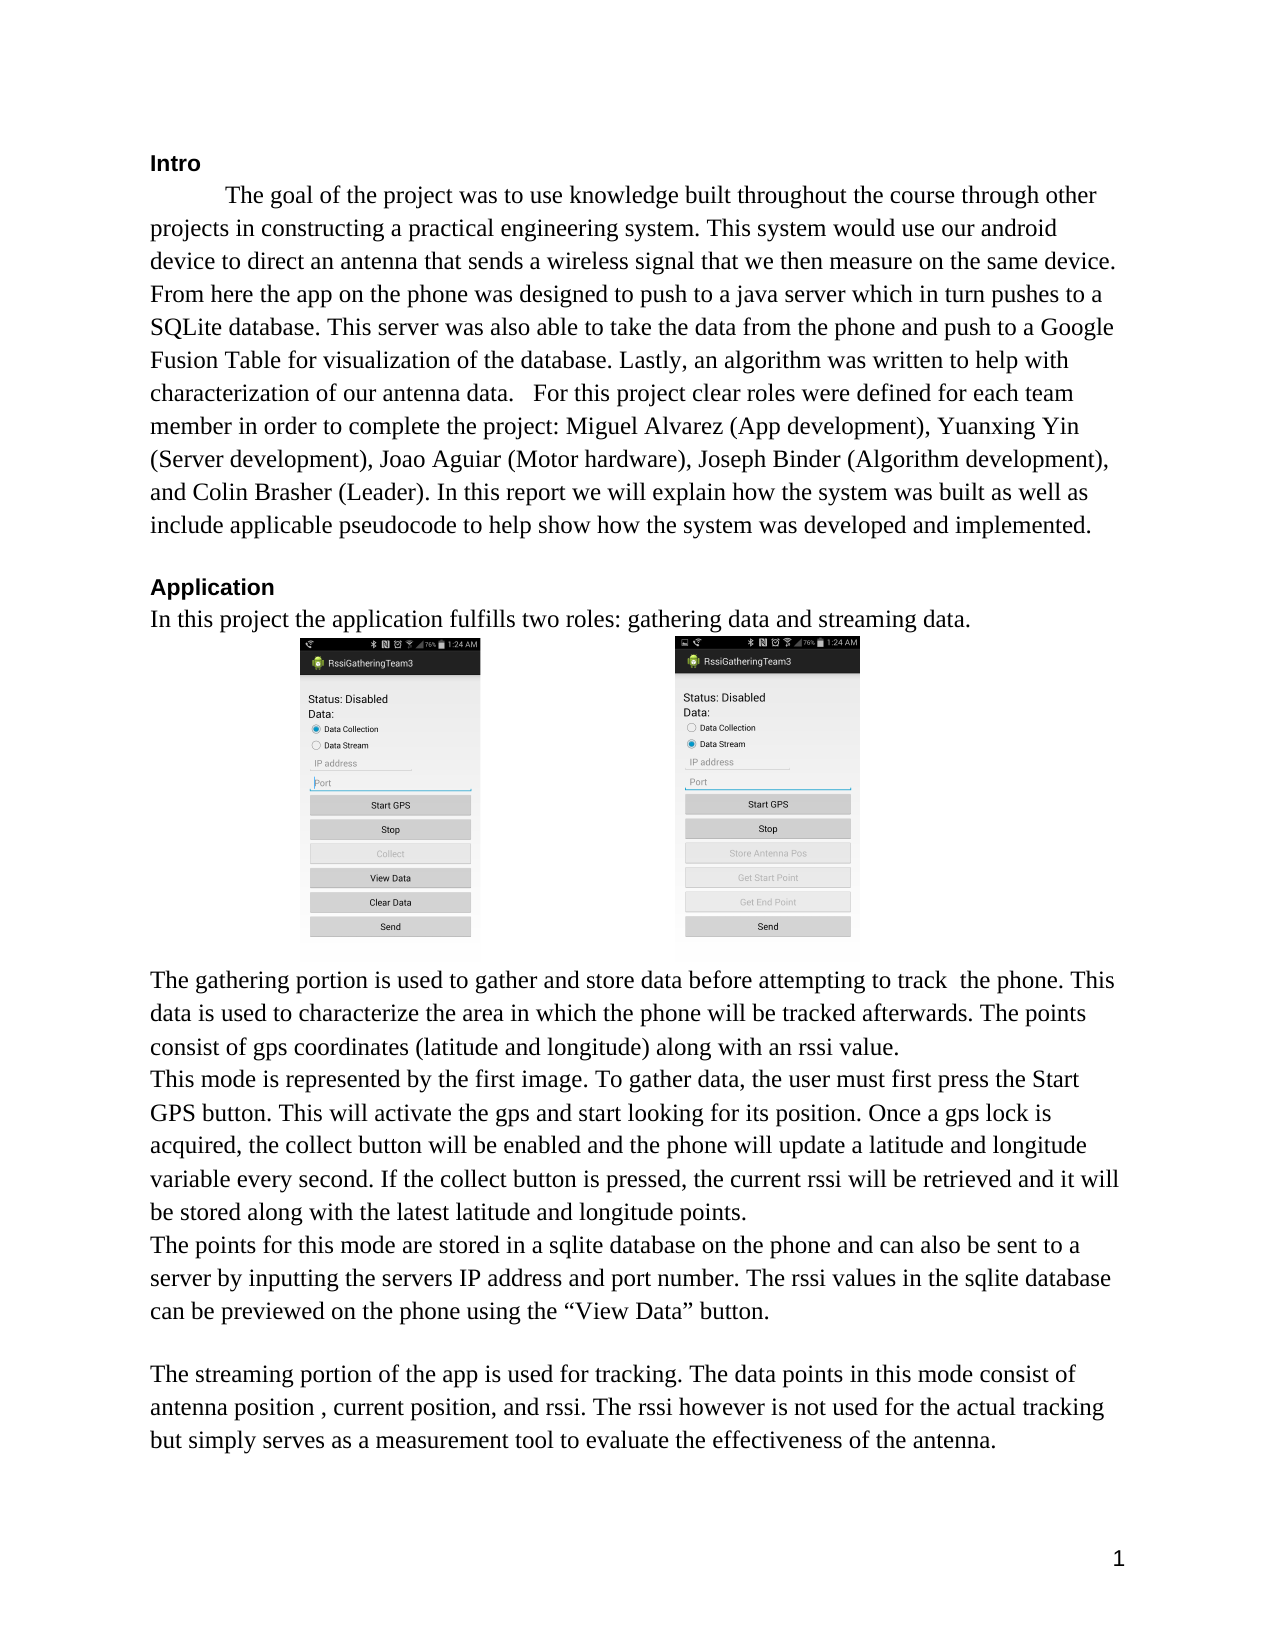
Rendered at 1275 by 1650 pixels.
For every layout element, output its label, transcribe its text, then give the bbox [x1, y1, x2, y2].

text The gathering portion is used to gather and store data before attempting to track the phone. This data is used to characterize the area in which the phone will be tracked afterwards. The points consist of gps coordinates (latitude and longitude) along with an rssi value. [150, 966, 1125, 1060]
text Application [150, 574, 1125, 600]
text Intro [150, 150, 1125, 176]
text The goal of the project was to use knowledge built throughout the course through other projects in constructing a practical engineering system. This system would use our android device to direct an antenna that sends a wireless signal that we then measure on the same device. From here the app on the phone was designed to push to a java server which in turn pushes to a SQLite database. This server was also able to take the data from the phone and push to a Google Fusion Table for visualization of the database. Lastly, an algorithm was written to help with characterization of our antenna data. For this project clear roles were defined for each team member in order to complete the project: Miguel Alvarez (App development), Yuanxing Yin (Server development), Joao Aguiar (Motor hardware), Joseph Binder (Algorithm development), and Colin Brasher (Leader). In this report we will explain how the system was built as well as include applicable pseudocode to help show how the system was developed and implemented. [150, 180, 1125, 539]
text The points for this mode are stored in a sqlite database on the phone and can also be sent to a server by inputting the servers IP address and port number. The rssi values in the sqlite database can be previewed on the phone using the “View Data” button. [150, 1230, 1125, 1324]
text The streaming portion of the app is used for tracking. The data points in this mode consist of antenna position , current position, and rssi. The rssi however is not used for the actual tracking but simply serves as a measurement tool to evaluate the effectiveness of the antenna. [150, 1359, 1125, 1454]
text This mode is represented by the first image. To gather data, the user must first press the Start GPS button. This will activate the gps and start looking for its position. Once a gps lock is acquired, the collect button will be enabled and the phone will update a latitude and longitude variable every second. If the collect button is pressed, the current rssi will be retrieved and it will be stored along with the latest latitude and longitude points. [150, 1064, 1125, 1225]
text In this project the application fulfills two roles: gathering data and streaming data. [150, 604, 1125, 633]
picture [675, 636, 860, 962]
picture [300, 638, 481, 962]
